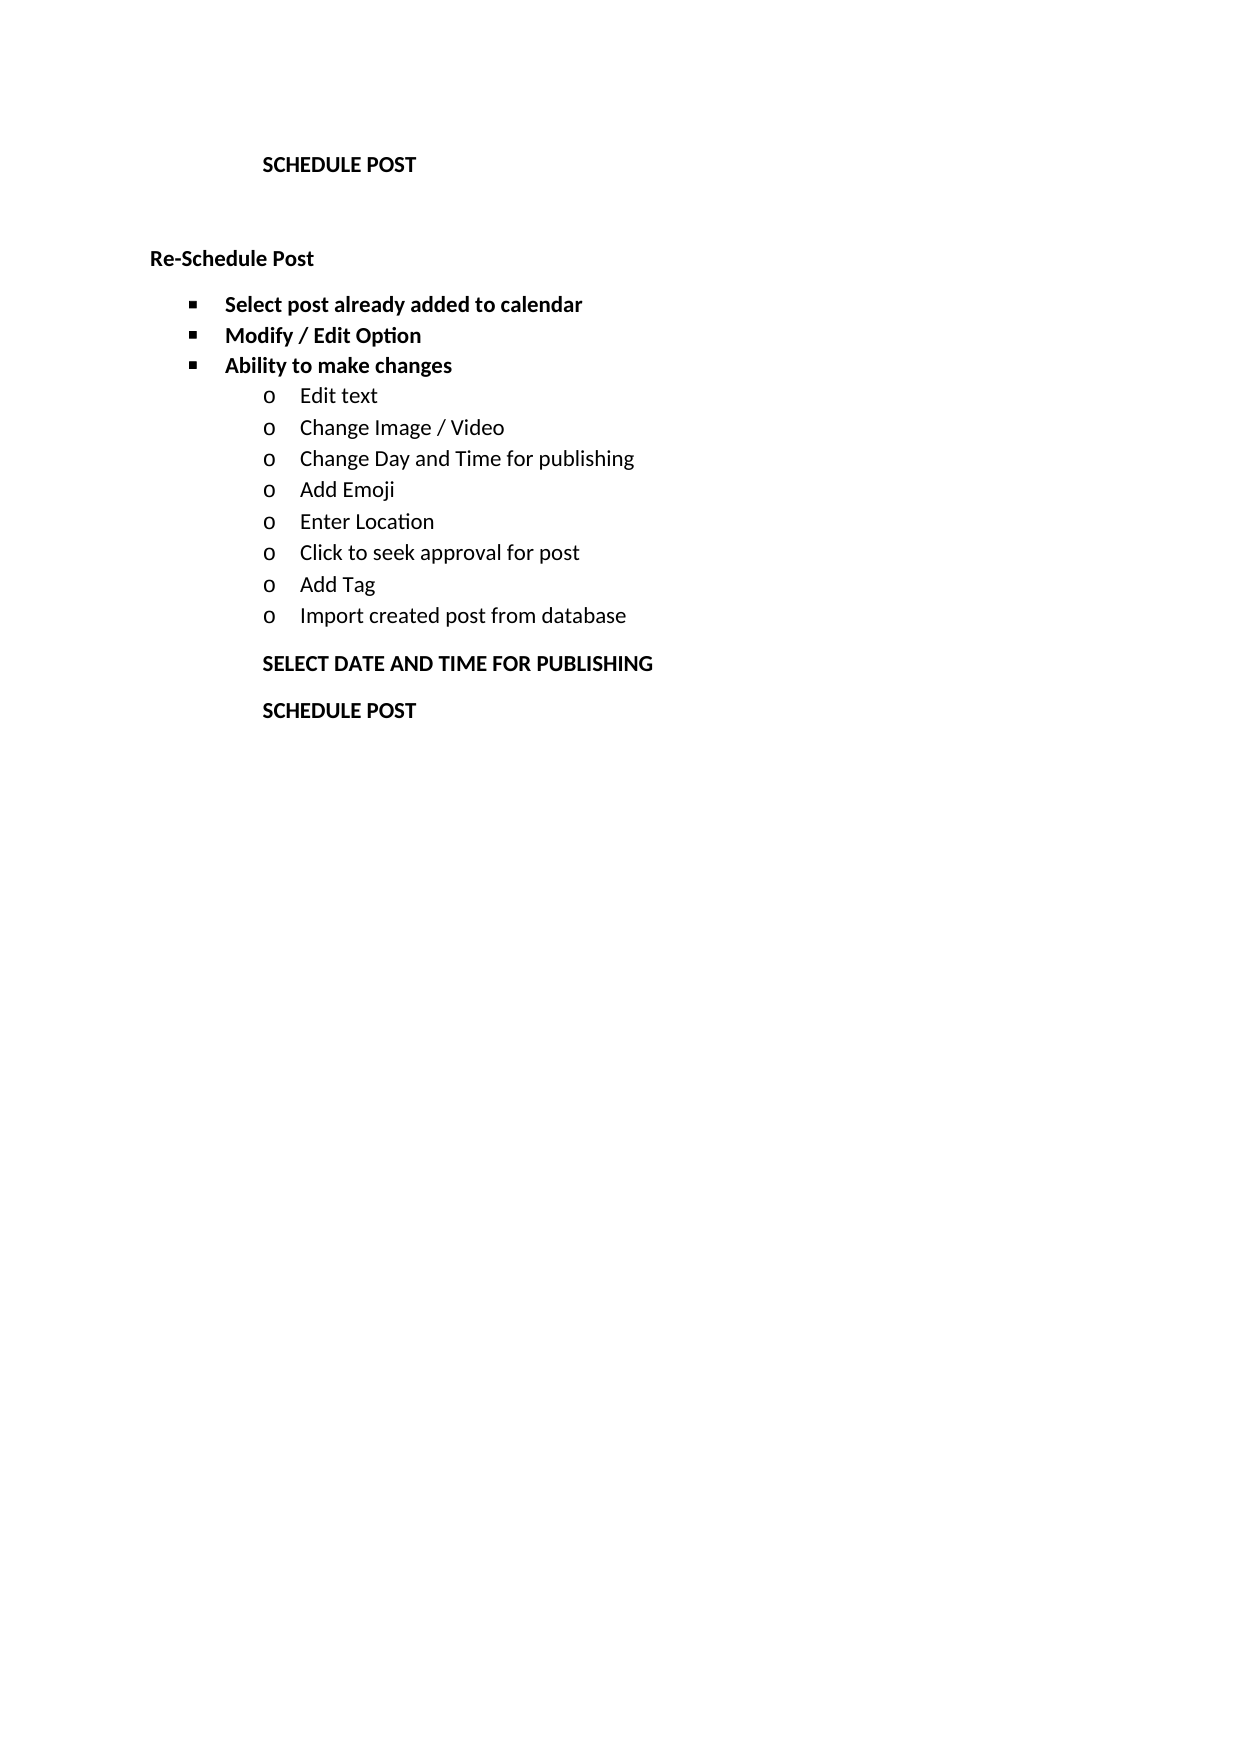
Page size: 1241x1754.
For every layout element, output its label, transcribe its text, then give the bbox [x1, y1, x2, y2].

list Add Tag [262, 570, 1090, 599]
text SCHEDULE POST [187, 150, 1090, 178]
list Ability to make changes [187, 351, 1090, 379]
list Change Day and Time for publishing [262, 444, 1090, 473]
text Re-Schedule Post [150, 244, 1090, 272]
list Import created post from database [262, 601, 1090, 631]
list Add Emoji [262, 476, 1090, 505]
list Select post already added to calendar [187, 291, 1090, 319]
text SELECT DATE AND TIME FOR PUBLISHING [187, 649, 1090, 678]
text SCHEDULE POST [187, 696, 1090, 724]
list Change Image / Video [262, 413, 1090, 442]
list Click to seek approval for post [262, 538, 1090, 568]
list Edit text [262, 381, 1090, 410]
list Modify / Edit Option [187, 321, 1090, 349]
list Enter Location [262, 507, 1090, 536]
